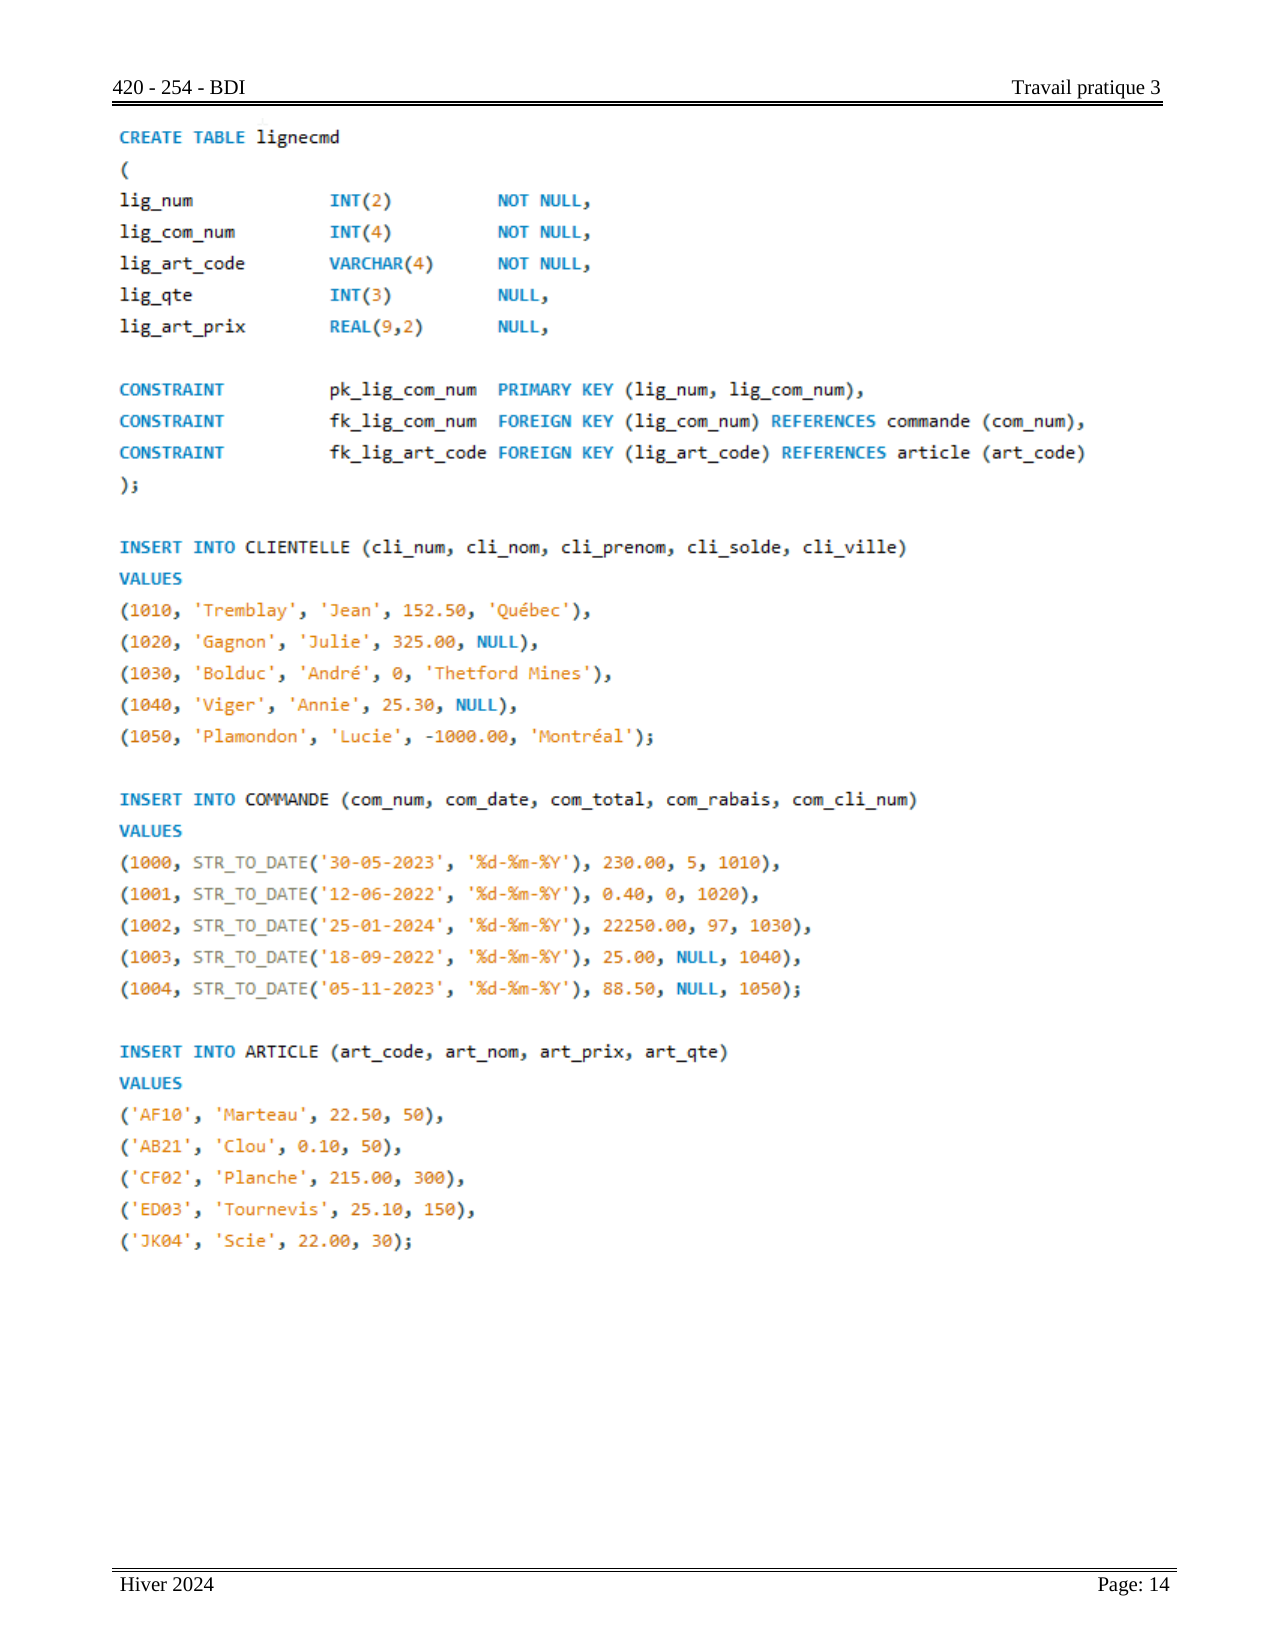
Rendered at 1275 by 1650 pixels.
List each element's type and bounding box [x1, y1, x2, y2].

picture [112, 118, 1163, 1259]
